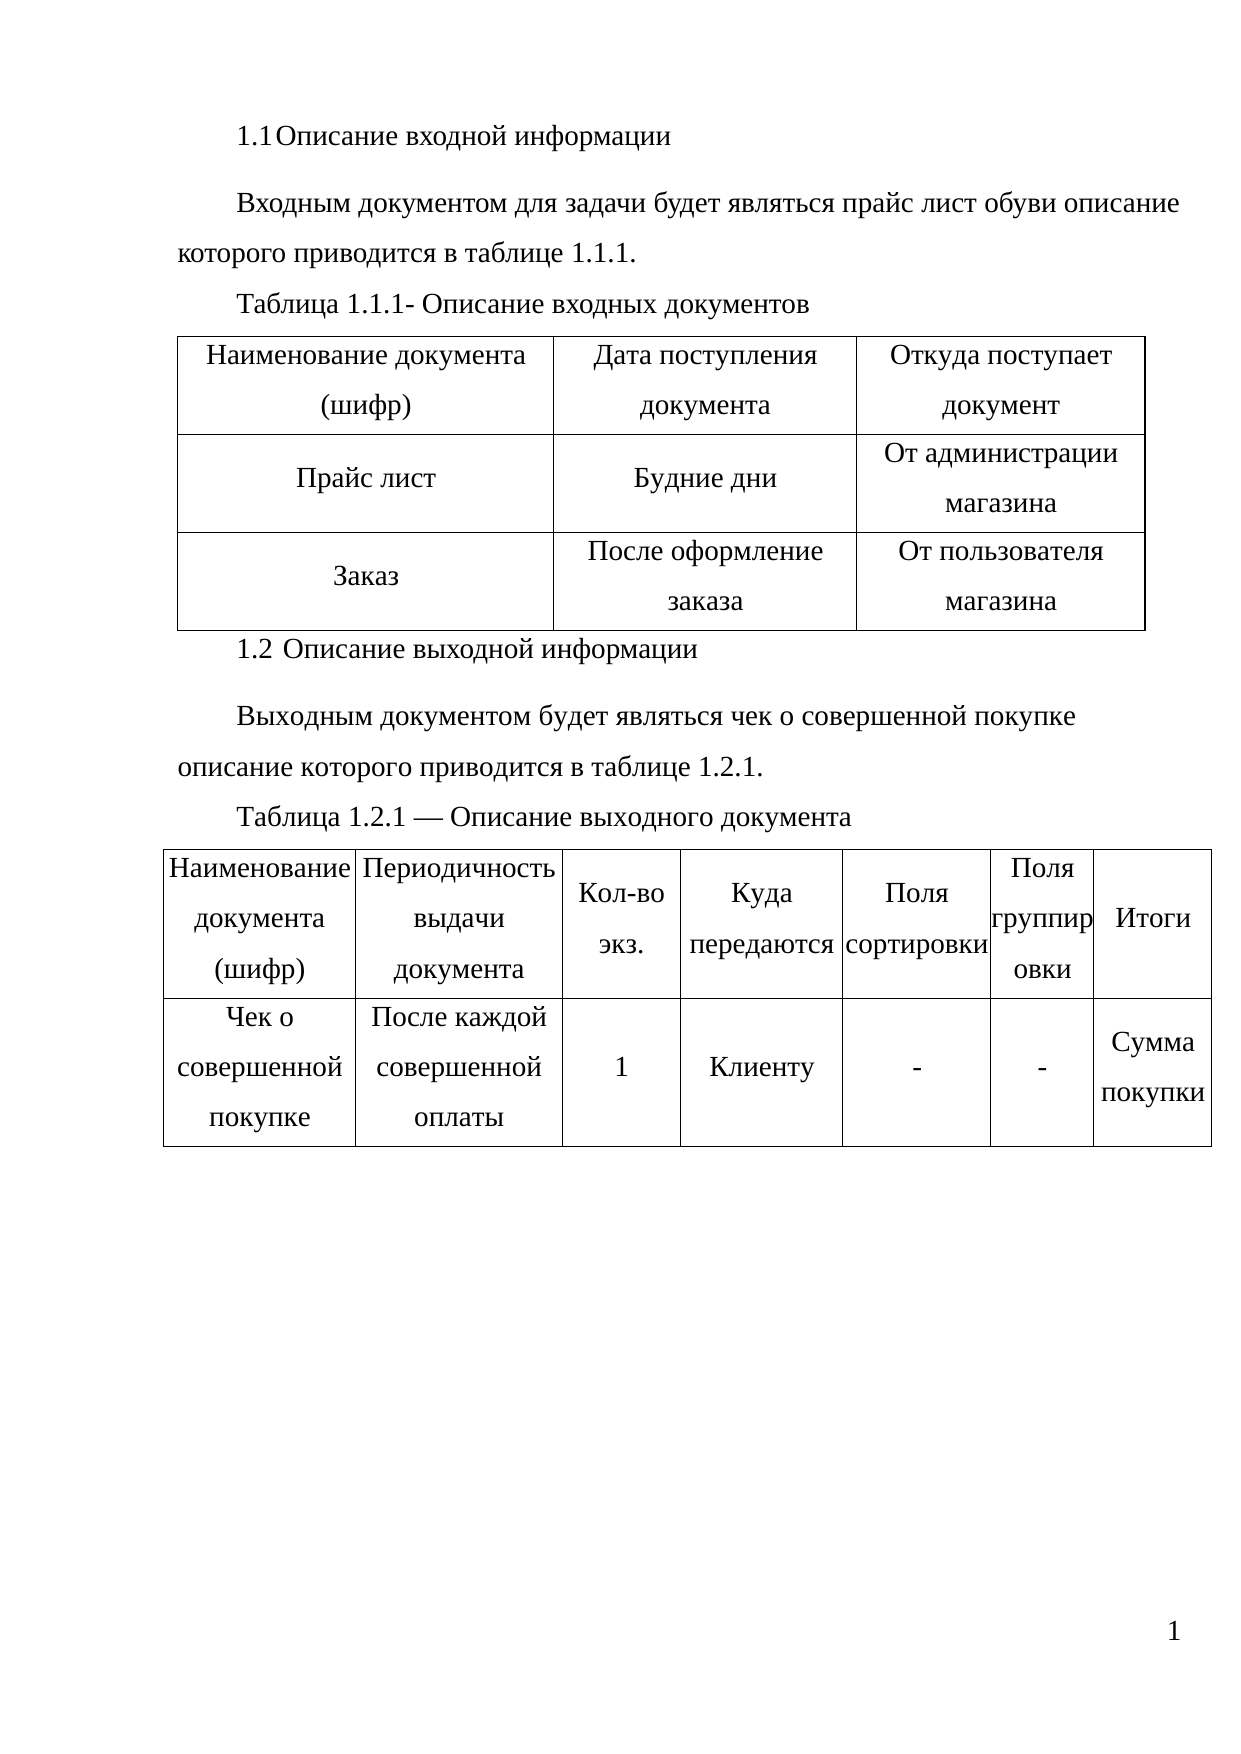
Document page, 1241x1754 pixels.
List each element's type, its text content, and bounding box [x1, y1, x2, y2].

table_header Кол-во экз. [563, 850, 680, 998]
table_header Наименование документа (шифр) [164, 850, 355, 998]
table_header Поля сортировки [843, 850, 990, 998]
table_header Откуда поступает документ [857, 337, 1144, 434]
table_header Наименование документа (шифр) [178, 337, 553, 434]
table_cell Чек о совершенной покупке [164, 999, 355, 1146]
table_cell 1 [563, 999, 680, 1146]
table_cell Клиенту [681, 999, 842, 1146]
text Выходным документом будет являться чек о совершенной покупке описание которого приводится в таблице 1.2.1. [177, 698, 1181, 782]
title Описание выходной информации [236, 631, 1181, 665]
table_cell Прайс лист [178, 435, 553, 532]
table_cell После оформление заказа [554, 533, 856, 630]
table_header Итоги [1094, 850, 1211, 998]
table_header Поля группировки [991, 850, 1093, 998]
table_cell После каждой совершенной оплаты [356, 999, 562, 1146]
table_cell - [991, 999, 1093, 1146]
table_cell От пользователя магазина [857, 533, 1144, 630]
table_header Куда передаются [681, 850, 842, 998]
table_header Дата поступления документа [554, 337, 856, 434]
table_cell От администрации магазина [857, 435, 1144, 532]
text Таблица 1.1.1- Описание входных документов [177, 286, 1181, 319]
list Входным документом для задачи будет являться прайс лист обуви описание которого приводится в таблице 1.1.1. [177, 185, 1181, 269]
table_cell - [843, 999, 990, 1146]
text Таблица 1.2.1 — Описание выходного документа [177, 799, 1181, 832]
table_cell Заказ [178, 533, 553, 630]
table_cell Будние дни [554, 435, 856, 532]
title Описание входной информации [236, 118, 1181, 152]
table_cell Сумма покупки [1094, 999, 1211, 1146]
table_header Периодичность выдачи документа [356, 850, 562, 998]
